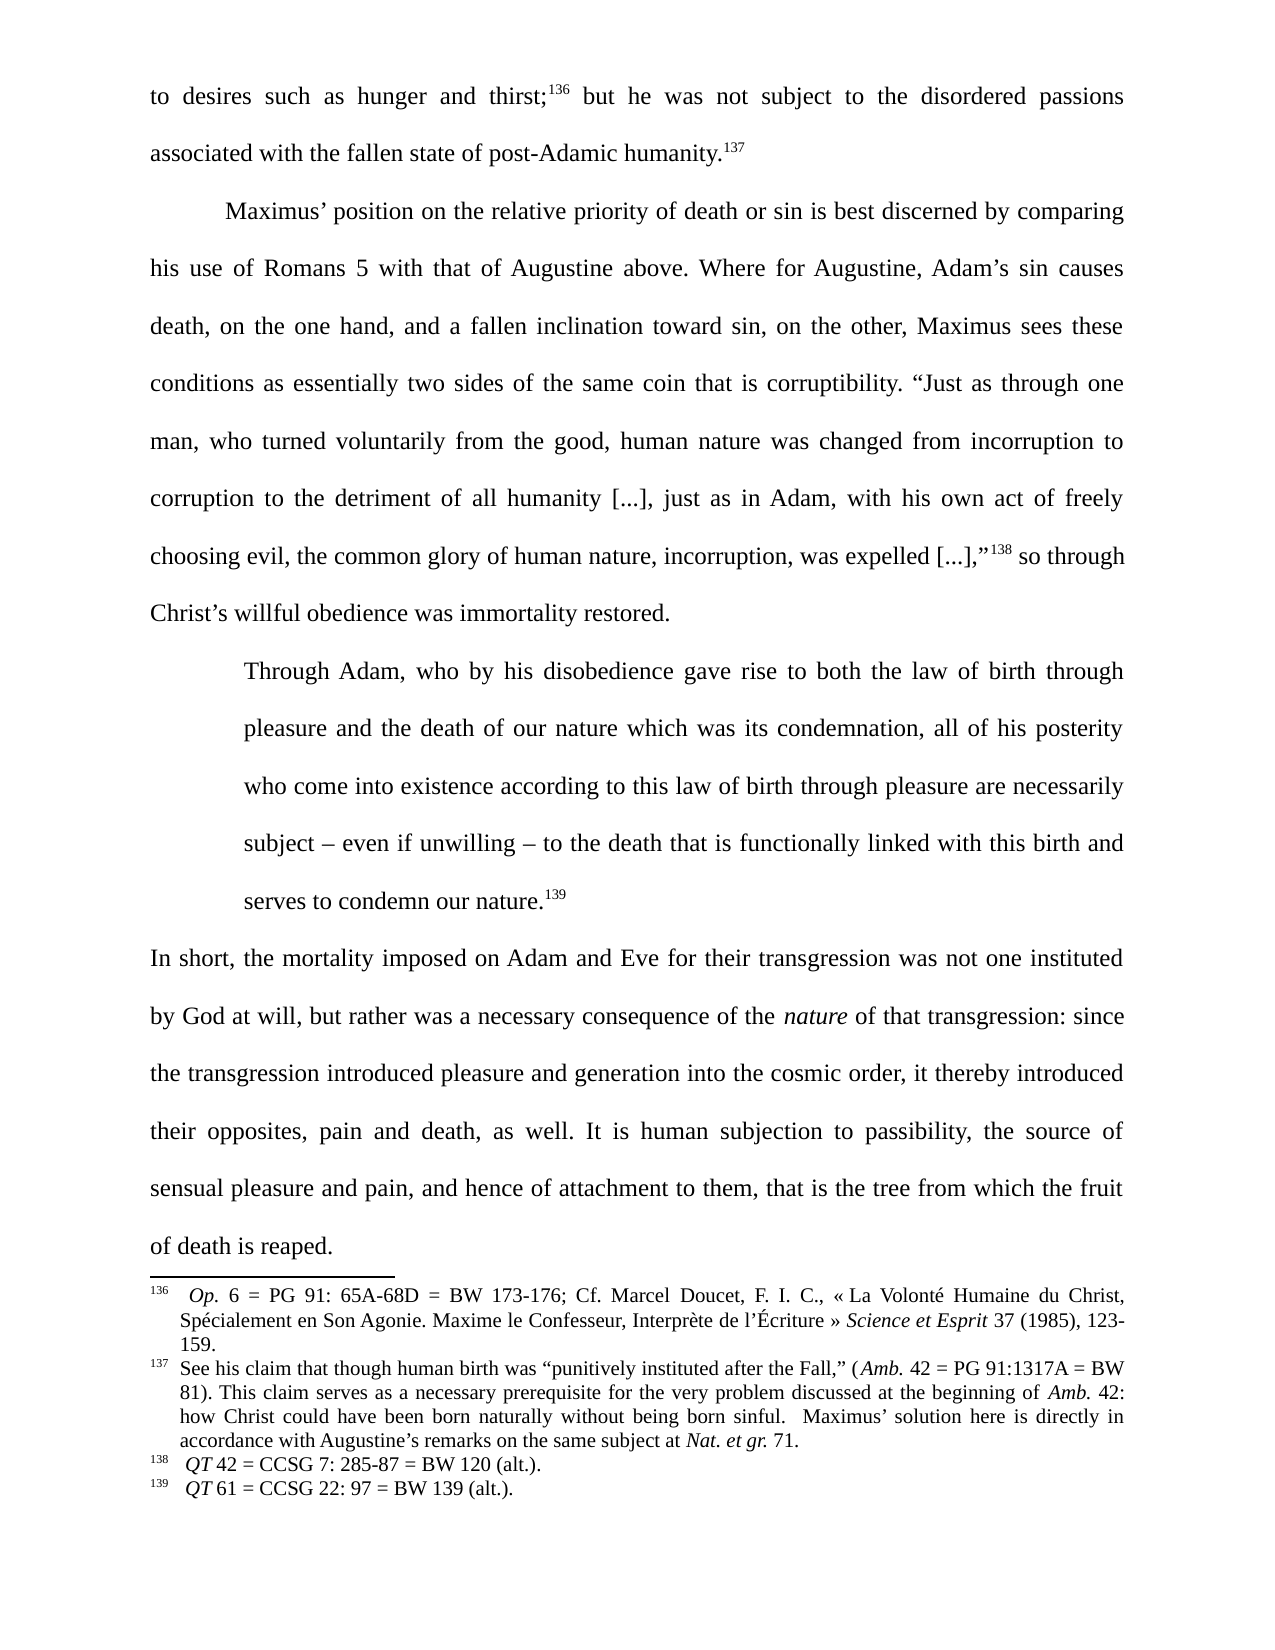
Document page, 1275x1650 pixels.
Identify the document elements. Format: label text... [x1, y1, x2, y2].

text Maximus’ position on the relative priority of death or sin is best discerned by comparing his use of Romans 5 with that of Augustine above. Where for Augustine, Adam’s sin causes death, on the one hand, and a fallen inclination toward sin, on the other, Maximus sees these conditions as essentially two sides of the same coin that is corruptibility. “Just as through one man, who turned voluntarily from the good, human nature was changed from incorruption to corruption to the detriment of all humanity [...], just as in Adam, with his own act of freely choosing evil, the common glory of human nature, incorruption, was expelled [...],” so through Christ’s willful obedience was immortality restored. [150, 196, 1125, 627]
text Through Adam, who by his disobedience gave rise to both the law of birth through pleasure and the death of our nature which was its condemnation, all of his posterity who come into existence according to this law of birth through pleasure are necessarily subject – even if unwilling – to the death that is functionally linked with this birth and serves to condemn our nature. [244, 656, 1125, 915]
text In short, the mortality imposed on Adam and Eve for their transgression was not one instituted by God at will, but rather was a necessary consequence of the nature of that transgression: since the transgression introduced pleasure and generation into the cosmic order, it thereby introduced their opposites, pain and death, as well. It is human subjection to passibility, the source of sensual pleasure and pain, and hence of attachment to them, that is the tree from which the fruit of death is reaped. [150, 943, 1125, 1260]
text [150, 81, 1125, 167]
